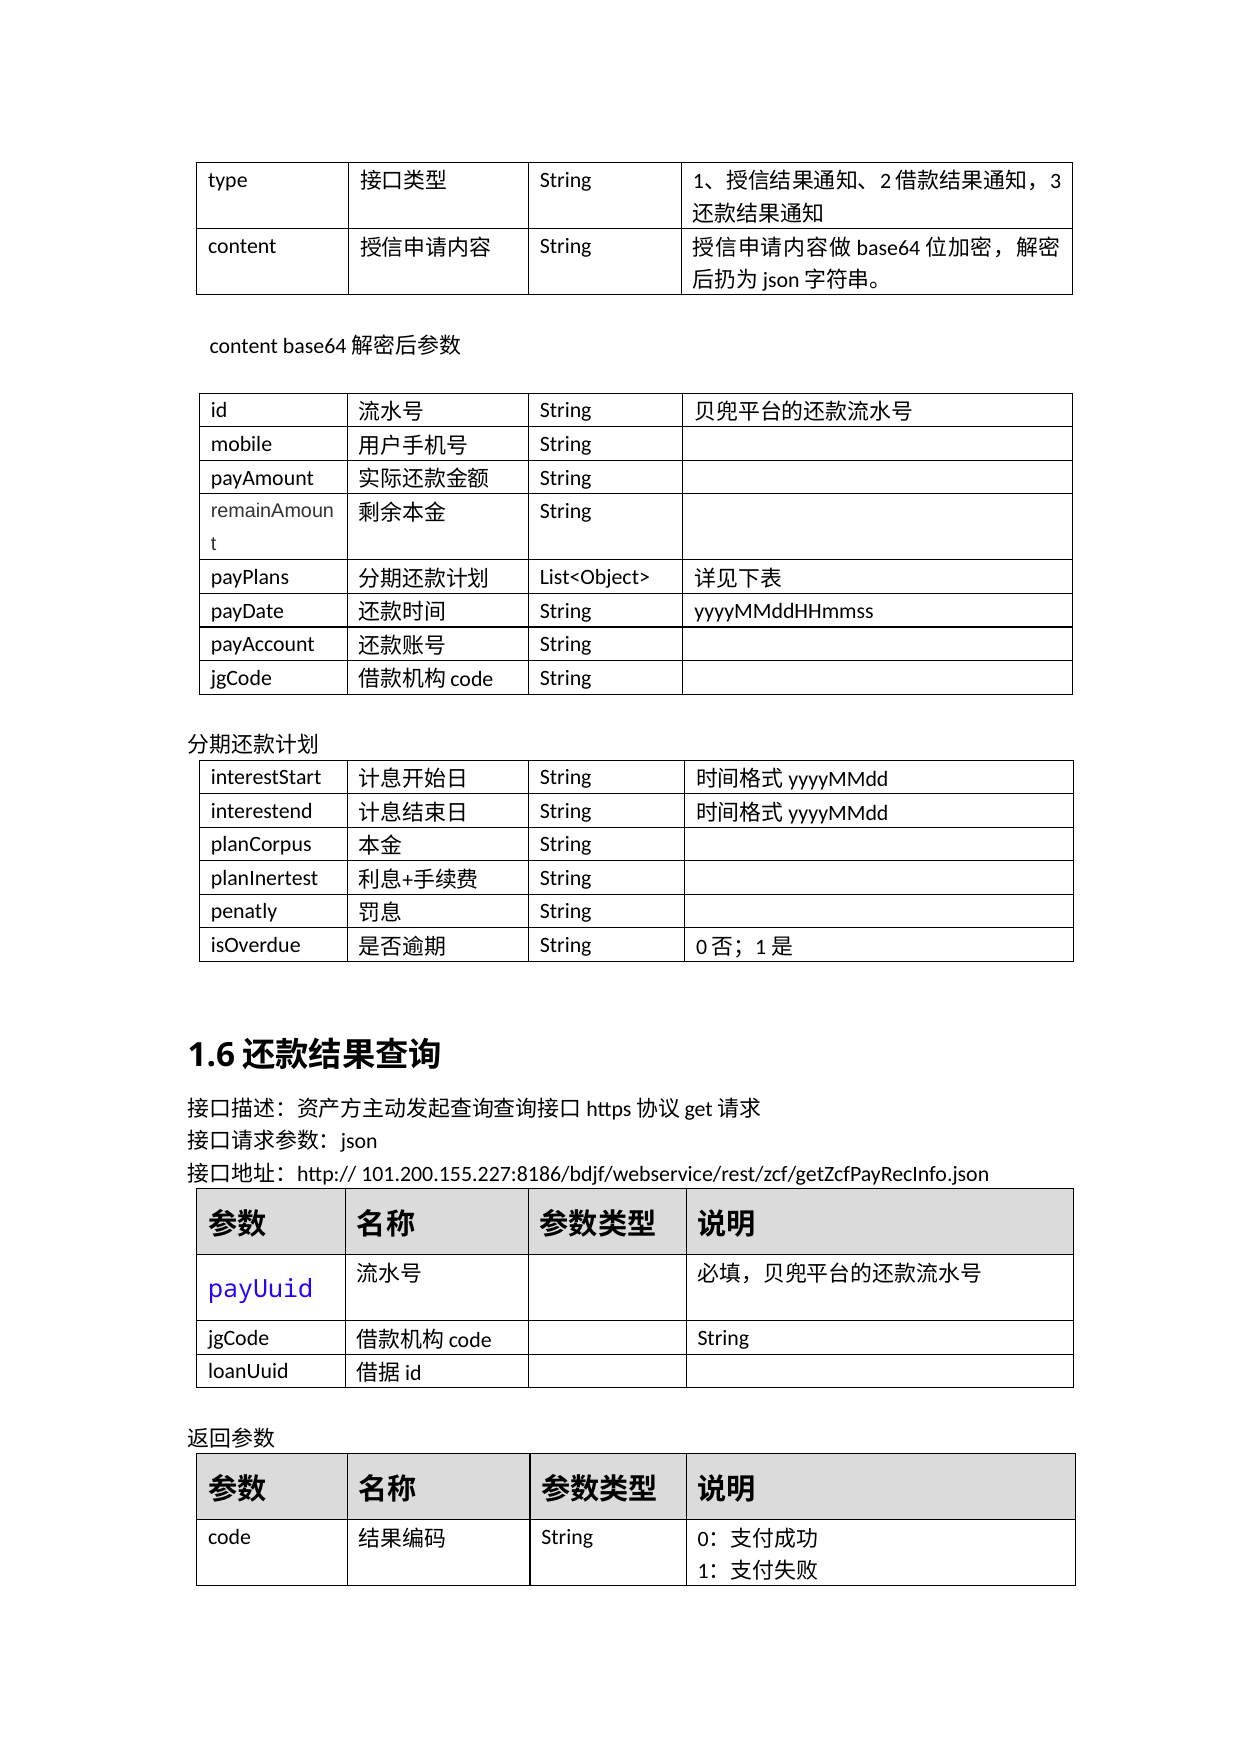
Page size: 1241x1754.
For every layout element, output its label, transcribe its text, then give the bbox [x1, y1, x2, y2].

table_cell 时间格式 yyyyMMdd [685, 794, 1073, 827]
text 返回参数 [187, 1421, 1053, 1453]
table_cell 实际还款金额 [348, 461, 528, 493]
table_cell payUuid [197, 1255, 345, 1320]
text content base64 解密后参数 [187, 328, 1053, 360]
table_cell String [529, 861, 684, 894]
table_header 计息开始日 [348, 761, 528, 793]
table_cell 借款机构code [346, 1321, 528, 1354]
table_cell String [529, 229, 681, 294]
table_cell 0否；1 是 [685, 928, 1073, 961]
table_cell payAmount [200, 461, 347, 493]
table_cell [687, 1355, 1073, 1387]
table_header 名称 [348, 1454, 529, 1519]
text 接口描述：资产方主动发起查询查询接口 https 协议get请求 [187, 1091, 1053, 1123]
table_cell 借款机构code [348, 661, 528, 693]
table_cell planCorpus [200, 828, 347, 860]
table_cell jgCode [197, 1321, 345, 1354]
table_cell loanUuid [197, 1355, 345, 1387]
text 接口地址：http:// 101.200.155.227:8186/bdjf/webservice/rest/zcf/getZcfPayRecInfo.json [187, 1156, 1053, 1188]
table_cell String [529, 163, 681, 228]
table_cell 0：支付成功 1：支付失败 2：支付中 [687, 1520, 1075, 1585]
table_header 参数 [197, 1189, 345, 1254]
table_cell 是否逾期 [348, 928, 528, 961]
table_header 贝兜平台的还款流水号 [683, 394, 1072, 426]
table_header 名称 [346, 1189, 528, 1254]
table_header id [200, 394, 347, 426]
table_cell String [529, 494, 682, 559]
table_header 说明 [687, 1189, 1073, 1254]
table_header 参数类型 [531, 1454, 686, 1519]
table_cell code [197, 1520, 347, 1585]
table_cell type [197, 163, 348, 228]
table_cell isOverdue [200, 928, 347, 961]
table_cell 剩余本金 [348, 494, 528, 559]
table_cell String [531, 1520, 686, 1585]
table_cell [683, 427, 1072, 460]
table_cell String [529, 427, 682, 460]
table_cell 分期还款计划 [348, 560, 528, 593]
table_cell 用户手机号 [348, 427, 528, 460]
table_cell payDate [200, 594, 347, 626]
table_cell 借据id [346, 1355, 528, 1387]
table_cell 详见下表 [683, 560, 1072, 593]
table_header 参数 [197, 1454, 347, 1519]
table_cell String [529, 461, 682, 493]
table_cell [683, 494, 1072, 559]
table_cell [683, 661, 1072, 693]
table_cell List<Object> [529, 560, 682, 593]
table_cell 本金 [348, 828, 528, 860]
table_cell content [197, 229, 348, 294]
table_cell [529, 1255, 686, 1320]
table_cell String [529, 594, 682, 626]
table_cell String [529, 928, 684, 961]
table_cell 接口类型 [349, 163, 528, 228]
table_cell 还款时间 [348, 594, 528, 626]
table_cell 必填，贝兜平台的还款流水号 [687, 1255, 1073, 1320]
table_header 时间格式 yyyyMMdd [685, 761, 1073, 793]
table_header 参数类型 [529, 1189, 686, 1254]
table_cell remainAmount [200, 494, 347, 559]
table_cell planInertest [200, 861, 347, 894]
table_cell yyyyMMddHHmmss [683, 594, 1072, 626]
table_cell payAccount [200, 628, 347, 660]
table_cell 计息结束日 [348, 794, 528, 827]
table_cell 授信申请内容做base64位加密，解密后扔为json字符串。 [682, 229, 1072, 294]
table_cell String [529, 661, 682, 693]
table_cell String [529, 794, 684, 827]
table_cell String [687, 1321, 1073, 1354]
table_cell 利息+手续费 [348, 861, 528, 894]
table_cell [683, 628, 1072, 660]
table_header 说明 [687, 1454, 1075, 1519]
subtitle 1.6还款结果查询 [187, 1019, 1053, 1084]
table_cell payPlans [200, 560, 347, 593]
table_header String [529, 394, 682, 426]
table_cell 1、授信结果通知、2借款结果通知，3还款结果通知 [682, 163, 1072, 228]
table_cell 罚息 [348, 895, 528, 927]
table_cell 流水号 [346, 1255, 528, 1320]
table_cell [683, 461, 1072, 493]
table_cell mobile [200, 427, 347, 460]
table_cell [685, 828, 1073, 860]
table_cell String [529, 895, 684, 927]
table_cell penatly [200, 895, 347, 927]
table_cell String [529, 628, 682, 660]
table_cell String [529, 828, 684, 860]
table_cell 授信申请内容 [349, 229, 528, 294]
table_cell [685, 861, 1073, 894]
table_header String [529, 761, 684, 793]
table_cell [529, 1355, 686, 1387]
text 分期还款计划 [187, 727, 1053, 759]
table_cell jgCode [200, 661, 347, 693]
table_header interestStart [200, 761, 347, 793]
table_cell interestend [200, 794, 347, 827]
table_header 流水号 [348, 394, 528, 426]
text 接口请求参数：json [187, 1123, 1053, 1156]
table_cell [529, 1321, 686, 1354]
table_cell 还款账号 [348, 628, 528, 660]
table_cell 结果编码 [348, 1520, 529, 1585]
table_cell [685, 895, 1073, 927]
